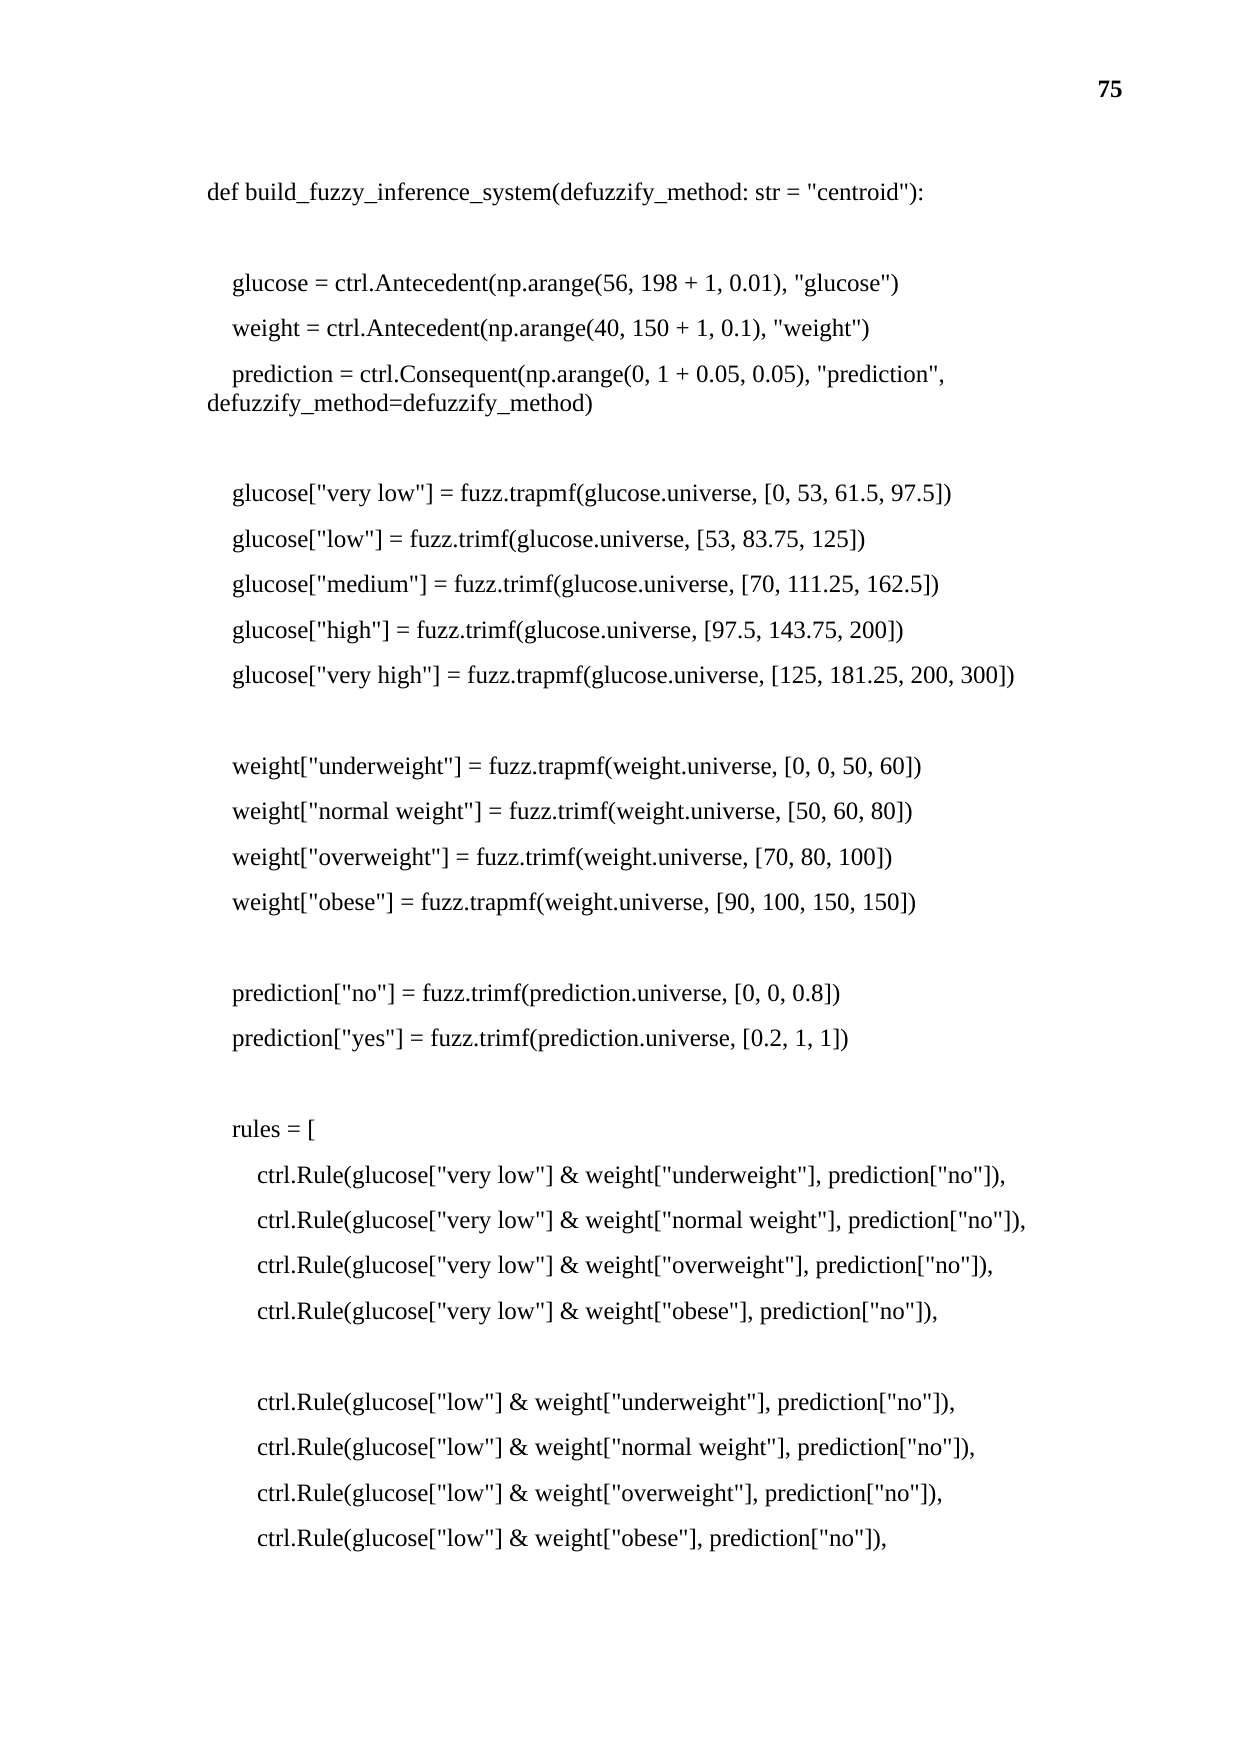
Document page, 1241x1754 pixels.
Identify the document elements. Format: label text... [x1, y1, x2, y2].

text def build_fuzzy_inference_system(defuzzify_method: str = "centroid"): [207, 177, 1122, 206]
text prediction = ctrl.Consequent(np.arange(0, 1 + 0.05, 0.05), "prediction", defuzzify_method=defuzzify_method) [207, 359, 1122, 416]
text prediction["yes"] = fuzz.trimf(prediction.universe, [0.2, 1, 1]) [207, 1023, 1122, 1052]
text ctrl.Rule(glucose["very low"] & weight["underweight"], prediction["no"]), [207, 1160, 1122, 1188]
text glucose = ctrl.Antecedent(np.arange(56, 198 + 1, 0.01), "glucose") [207, 268, 1122, 297]
text weight = ctrl.Antecedent(np.arange(40, 150 + 1, 0.1), "weight") [207, 313, 1122, 342]
text ctrl.Rule(glucose["very low"] & weight["overweight"], prediction["no"]), [207, 1251, 1122, 1279]
text ctrl.Rule(glucose["low"] & weight["overweight"], prediction["no"]), [207, 1478, 1122, 1506]
text ctrl.Rule(glucose["low"] & weight["underweight"], prediction["no"]), [207, 1387, 1122, 1416]
text weight["obese"] = fuzz.trapmf(weight.universe, [90, 100, 150, 150]) [207, 887, 1122, 916]
text ctrl.Rule(glucose["low"] & weight["obese"], prediction["no"]), [207, 1523, 1122, 1552]
text ctrl.Rule(glucose["low"] & weight["normal weight"], prediction["no"]), [207, 1432, 1122, 1461]
text glucose["medium"] = fuzz.trimf(glucose.universe, [70, 111.25, 162.5]) [207, 569, 1122, 598]
text ctrl.Rule(glucose["very low"] & weight["obese"], prediction["no"]), [207, 1296, 1122, 1325]
text glucose["high"] = fuzz.trimf(glucose.universe, [97.5, 143.75, 200]) [207, 615, 1122, 643]
text weight["underweight"] = fuzz.trapmf(weight.universe, [0, 0, 50, 60]) [207, 751, 1122, 780]
text rules = [ [207, 1114, 1122, 1143]
text glucose["very high"] = fuzz.trapmf(glucose.universe, [125, 181.25, 200, 300]) [207, 660, 1122, 689]
text glucose["very low"] = fuzz.trapmf(glucose.universe, [0, 53, 61.5, 97.5]) [207, 478, 1122, 507]
text weight["normal weight"] = fuzz.trimf(weight.universe, [50, 60, 80]) [207, 796, 1122, 825]
text prediction["no"] = fuzz.trimf(prediction.universe, [0, 0, 0.8]) [207, 978, 1122, 1007]
text glucose["low"] = fuzz.trimf(glucose.universe, [53, 83.75, 125]) [207, 524, 1122, 553]
text ctrl.Rule(glucose["very low"] & weight["normal weight"], prediction["no"]), [207, 1205, 1122, 1234]
text weight["overweight"] = fuzz.trimf(weight.universe, [70, 80, 100]) [207, 842, 1122, 871]
